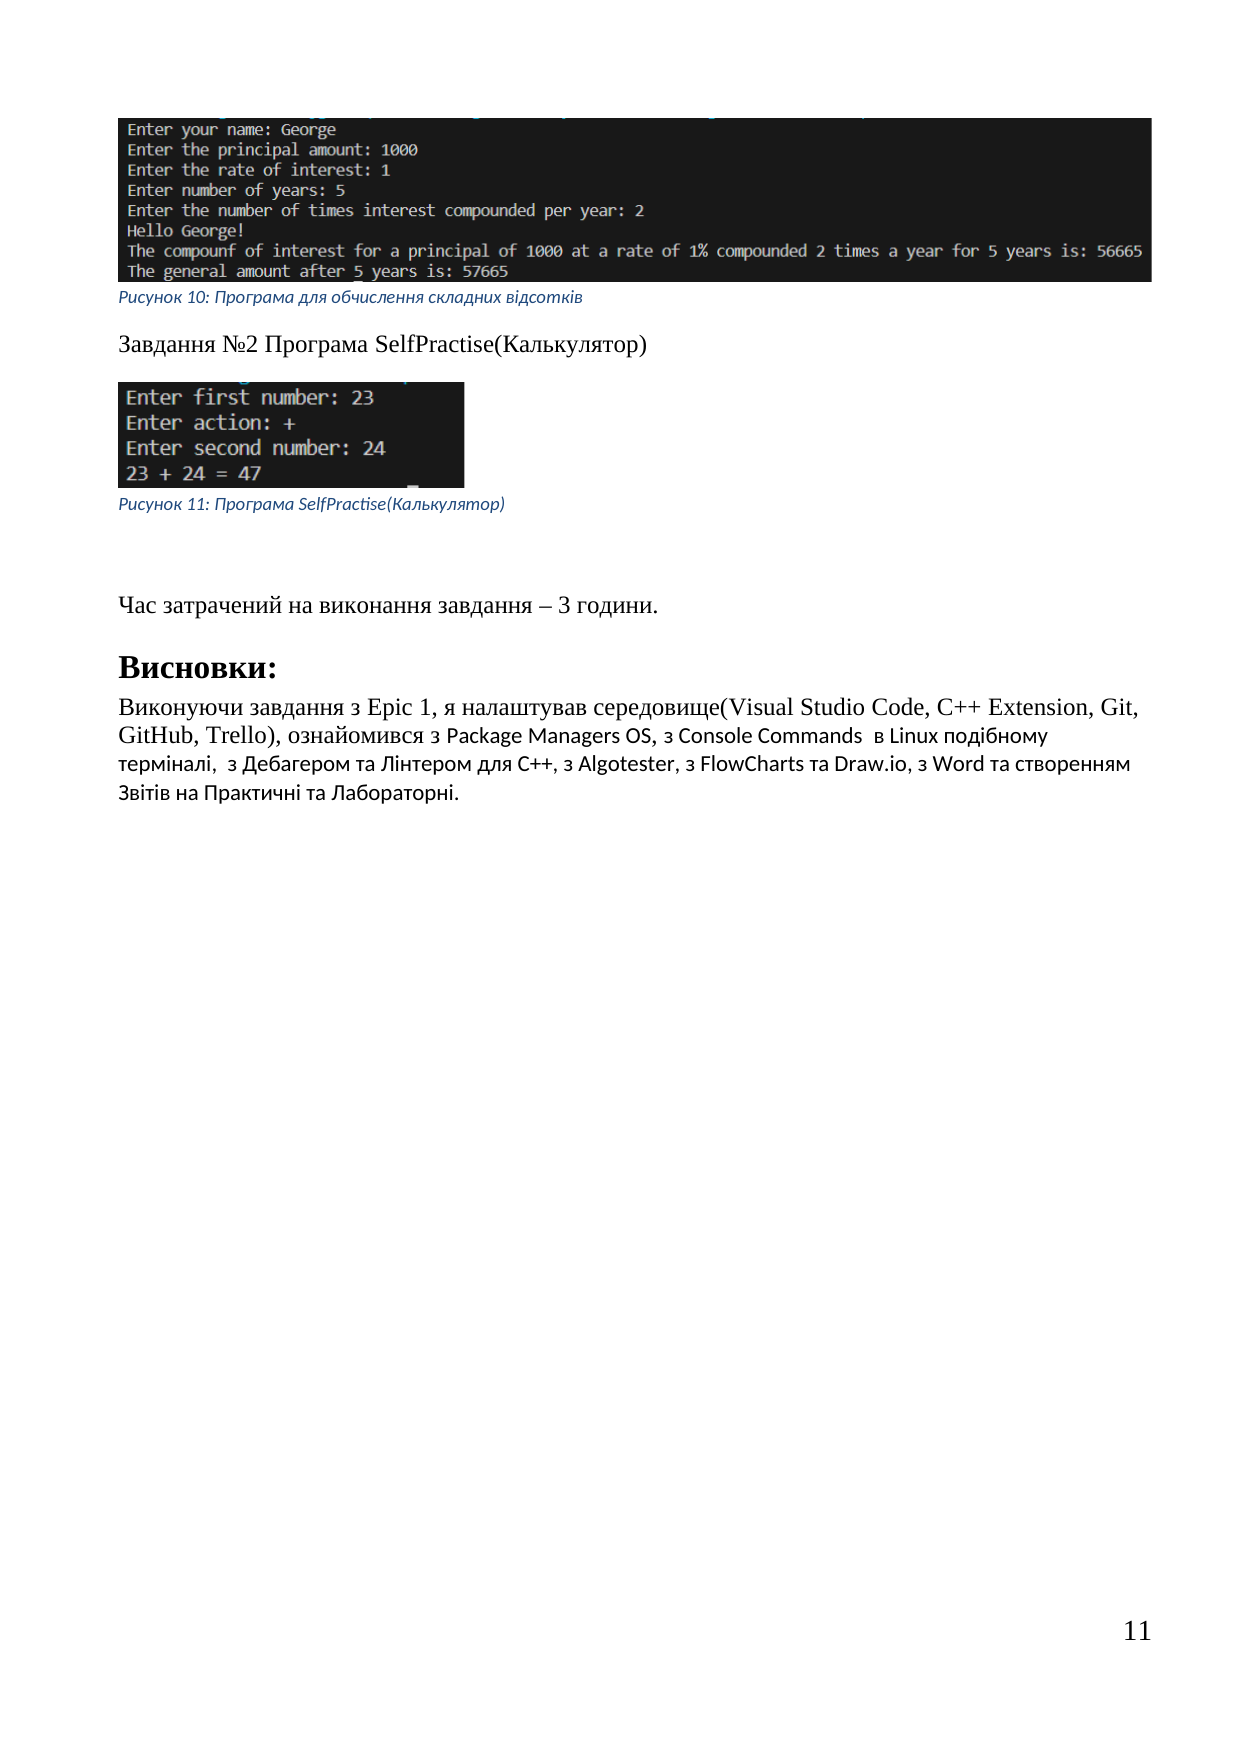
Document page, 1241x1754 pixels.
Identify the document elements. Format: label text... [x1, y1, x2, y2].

subtitle Висновки: [118, 648, 1152, 686]
text Рисунок 11: Програма SelfPractise(Калькулятор) [118, 492, 1152, 515]
text Виконуючи завдання з Epic 1, я налаштував середовище(Visual Studio Code, C++ Extension, Git, GitHub, Trello), ознайомився з Package Managers OS, з Console Commands в Linux подібному терміналі, з Дебагером та Лінтером для C++, з Algotester, з FlowCharts та Draw.io, з Word та створенням Звітів на Практичні та Лабораторні. [118, 692, 1152, 806]
text Час затрачений на виконання завдання – 3 години. [118, 590, 1152, 618]
picture [118, 382, 465, 488]
picture [118, 118, 1152, 282]
text Рисунок 10: Програма для обчислення складних відсотків [118, 285, 1152, 308]
text Завдання №2 Програма SelfPractise(Калькулятор) [118, 329, 1152, 358]
